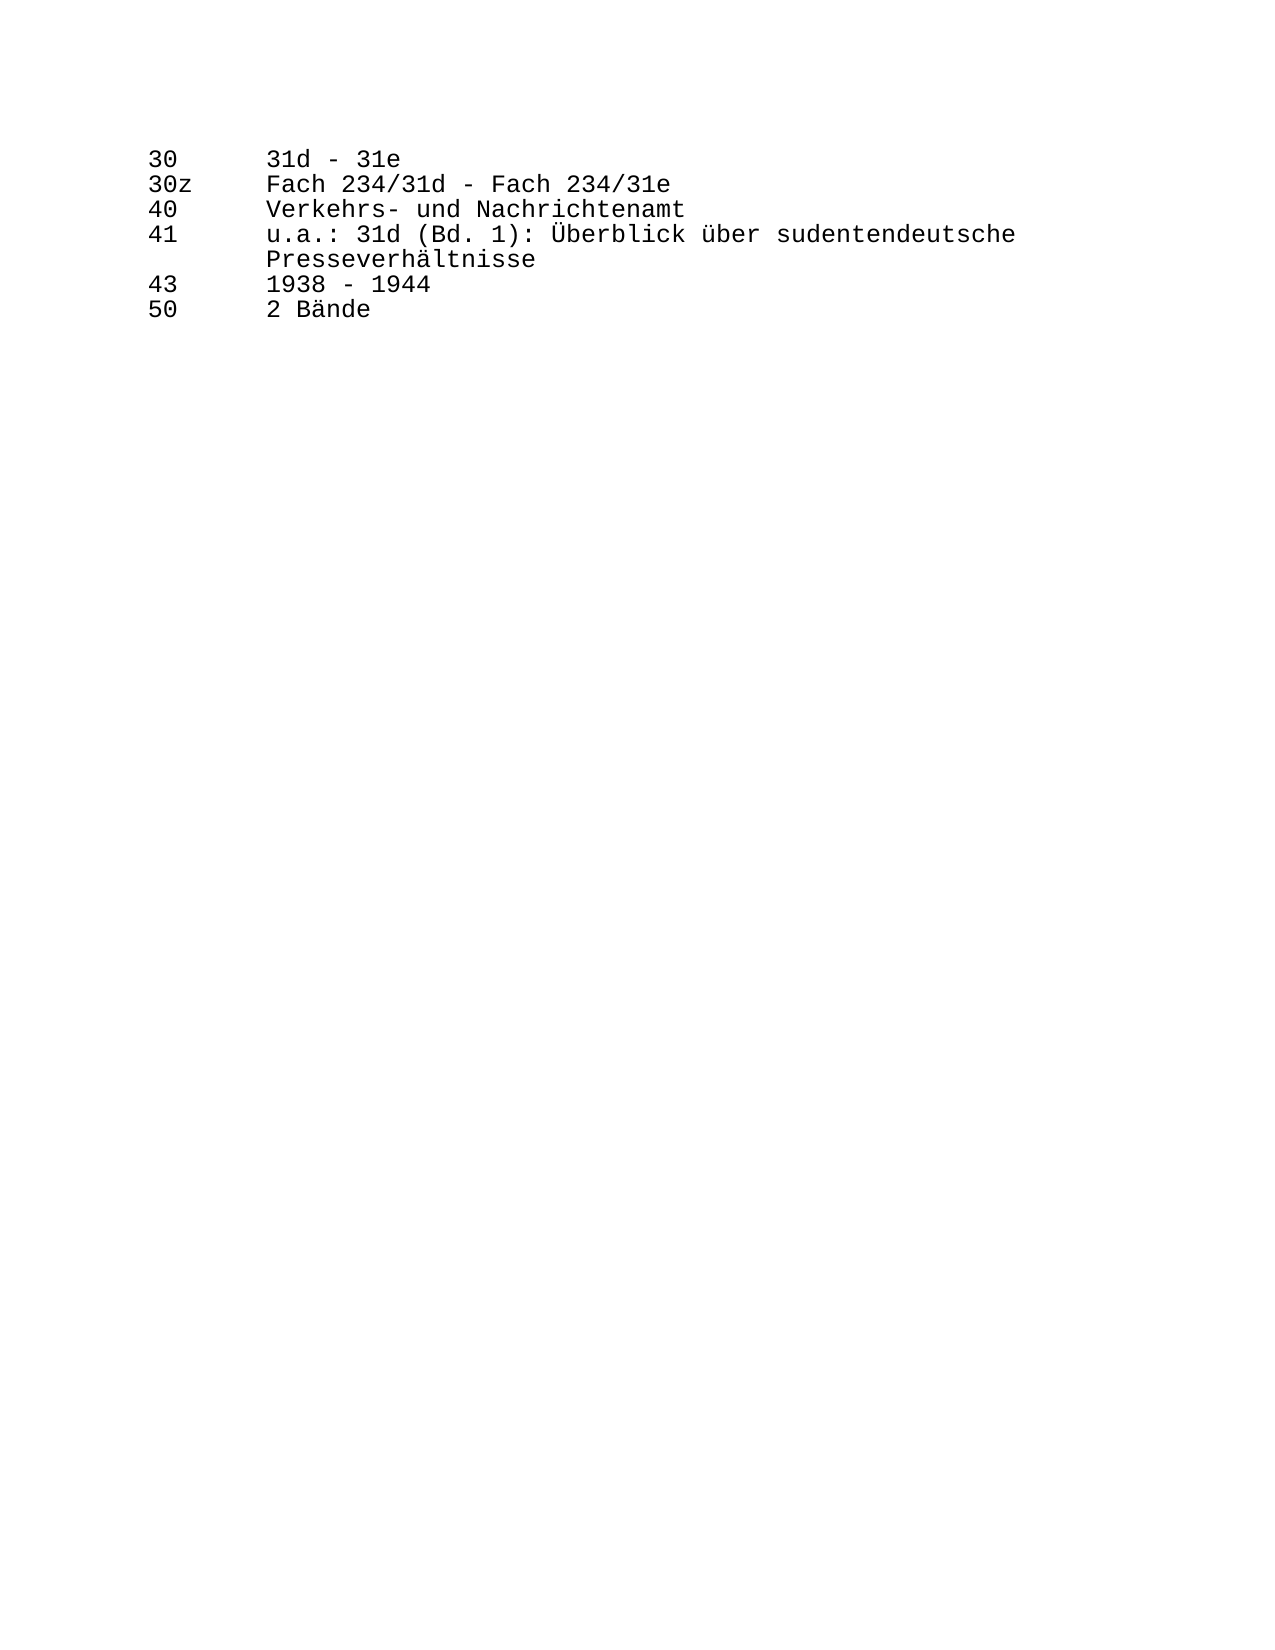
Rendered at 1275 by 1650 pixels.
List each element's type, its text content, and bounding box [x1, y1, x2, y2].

text 43 1938 - 1944 [148, 273, 1127, 298]
text 30 31d - 31e [148, 148, 1127, 173]
text 30z Fach 234/31d - Fach 234/31e [148, 173, 1127, 198]
text 41 u.a.: 31d (Bd. 1): Überblick über s[2{sudentendeutsche} 1{Presseverhältnisse}]s [148, 223, 1127, 273]
text 40 s[Verkehrs- und Nachrichtenamt]s [148, 198, 1127, 223]
text 50 2 Bände [148, 298, 1127, 323]
